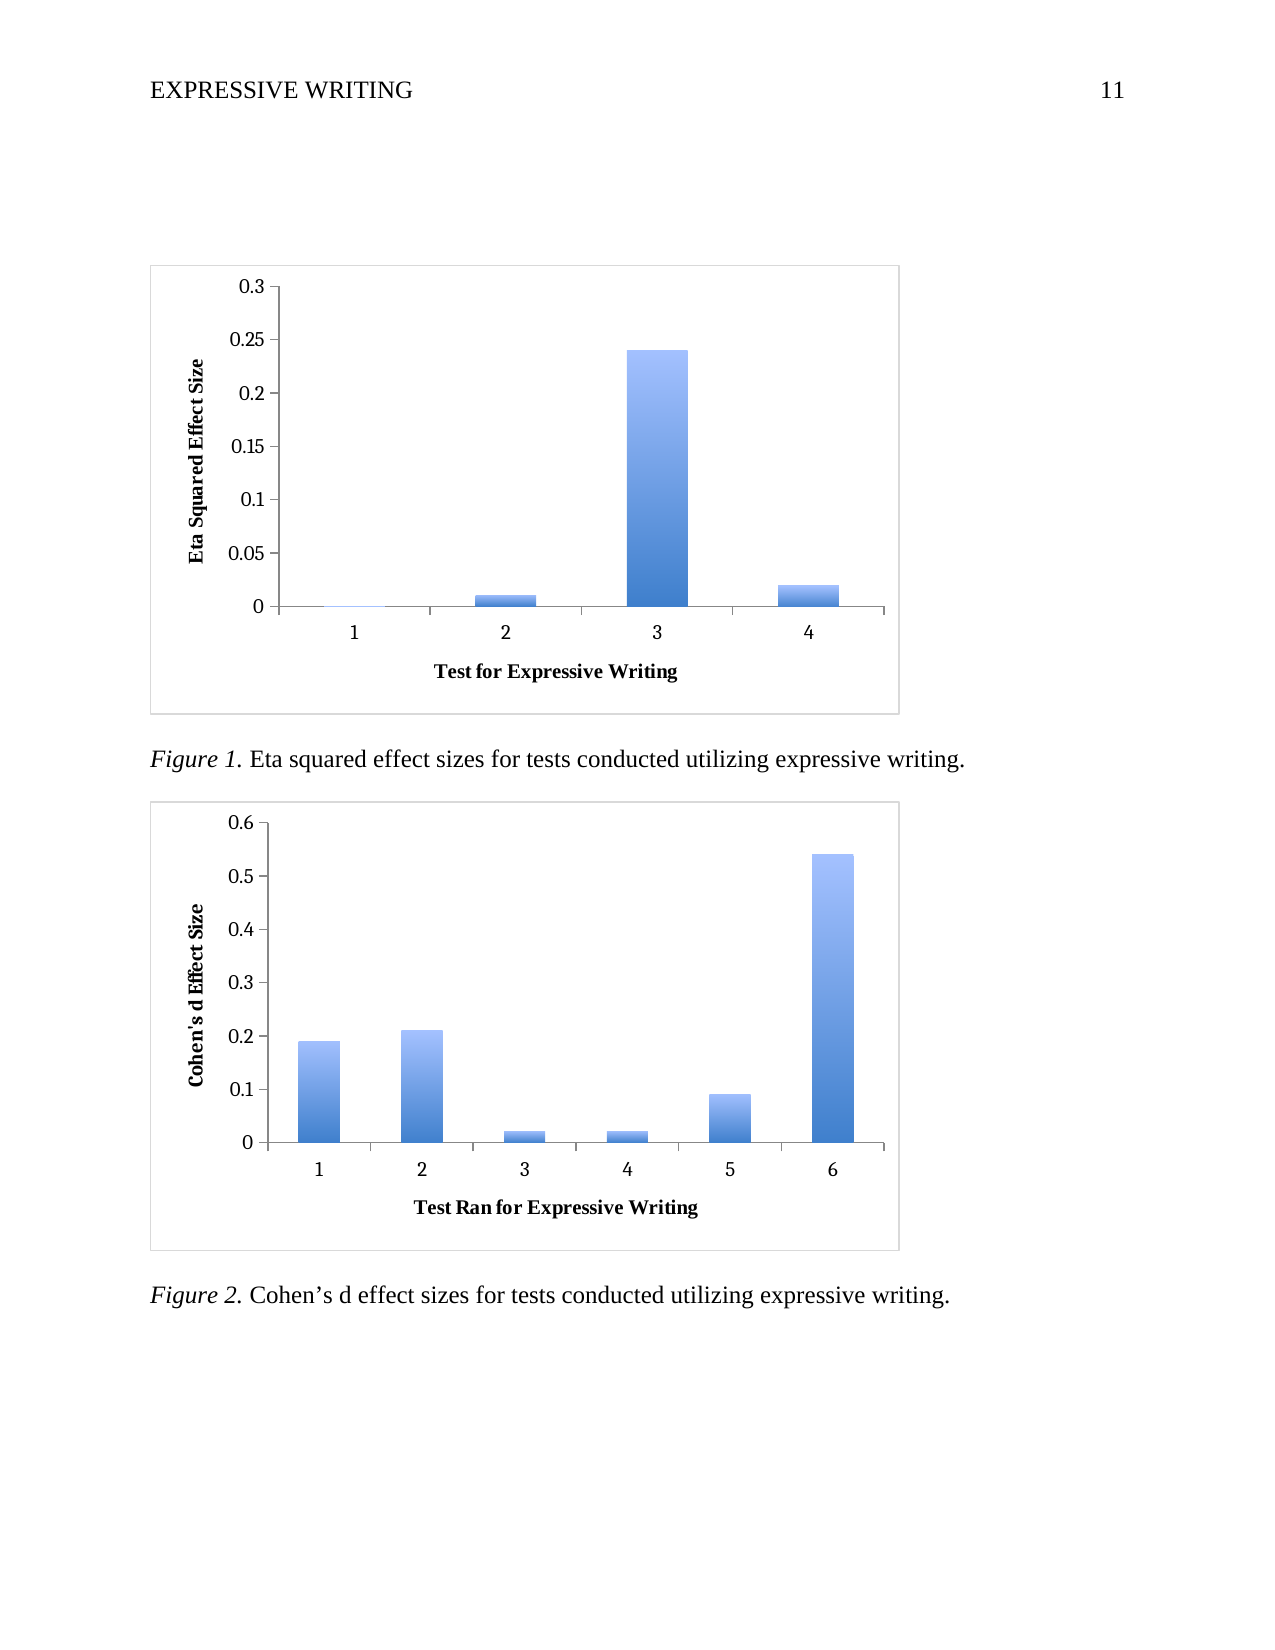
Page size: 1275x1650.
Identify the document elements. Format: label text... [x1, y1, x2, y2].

text Figure 2. Cohen’s d effect sizes for tests conducted utilizing expressive writing. [150, 1280, 1125, 1309]
text Figure 1. Eta squared effect sizes for tests conducted utilizing expressive writing. [150, 744, 1125, 772]
